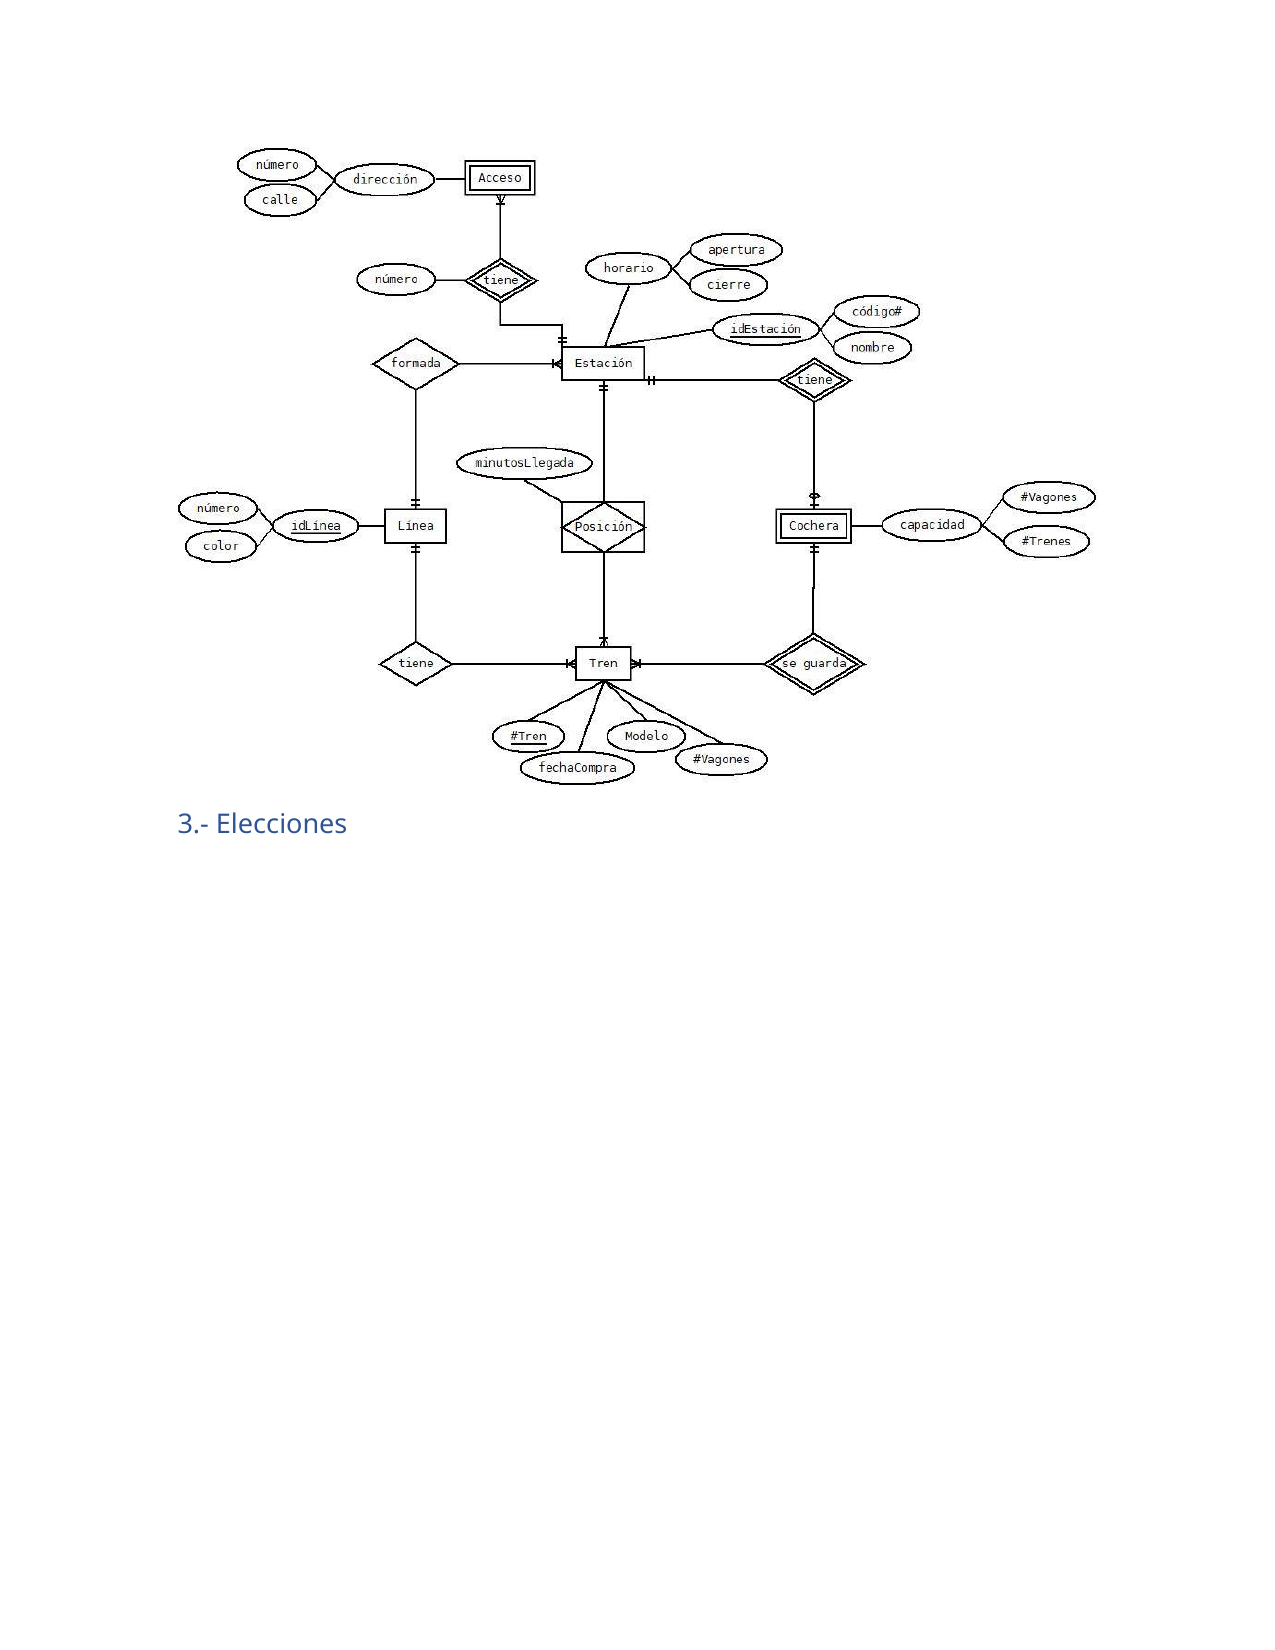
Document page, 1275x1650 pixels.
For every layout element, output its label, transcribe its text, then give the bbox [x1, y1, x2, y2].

picture [177, 147, 1098, 786]
subtitle 3.- Elecciones [177, 805, 1098, 842]
